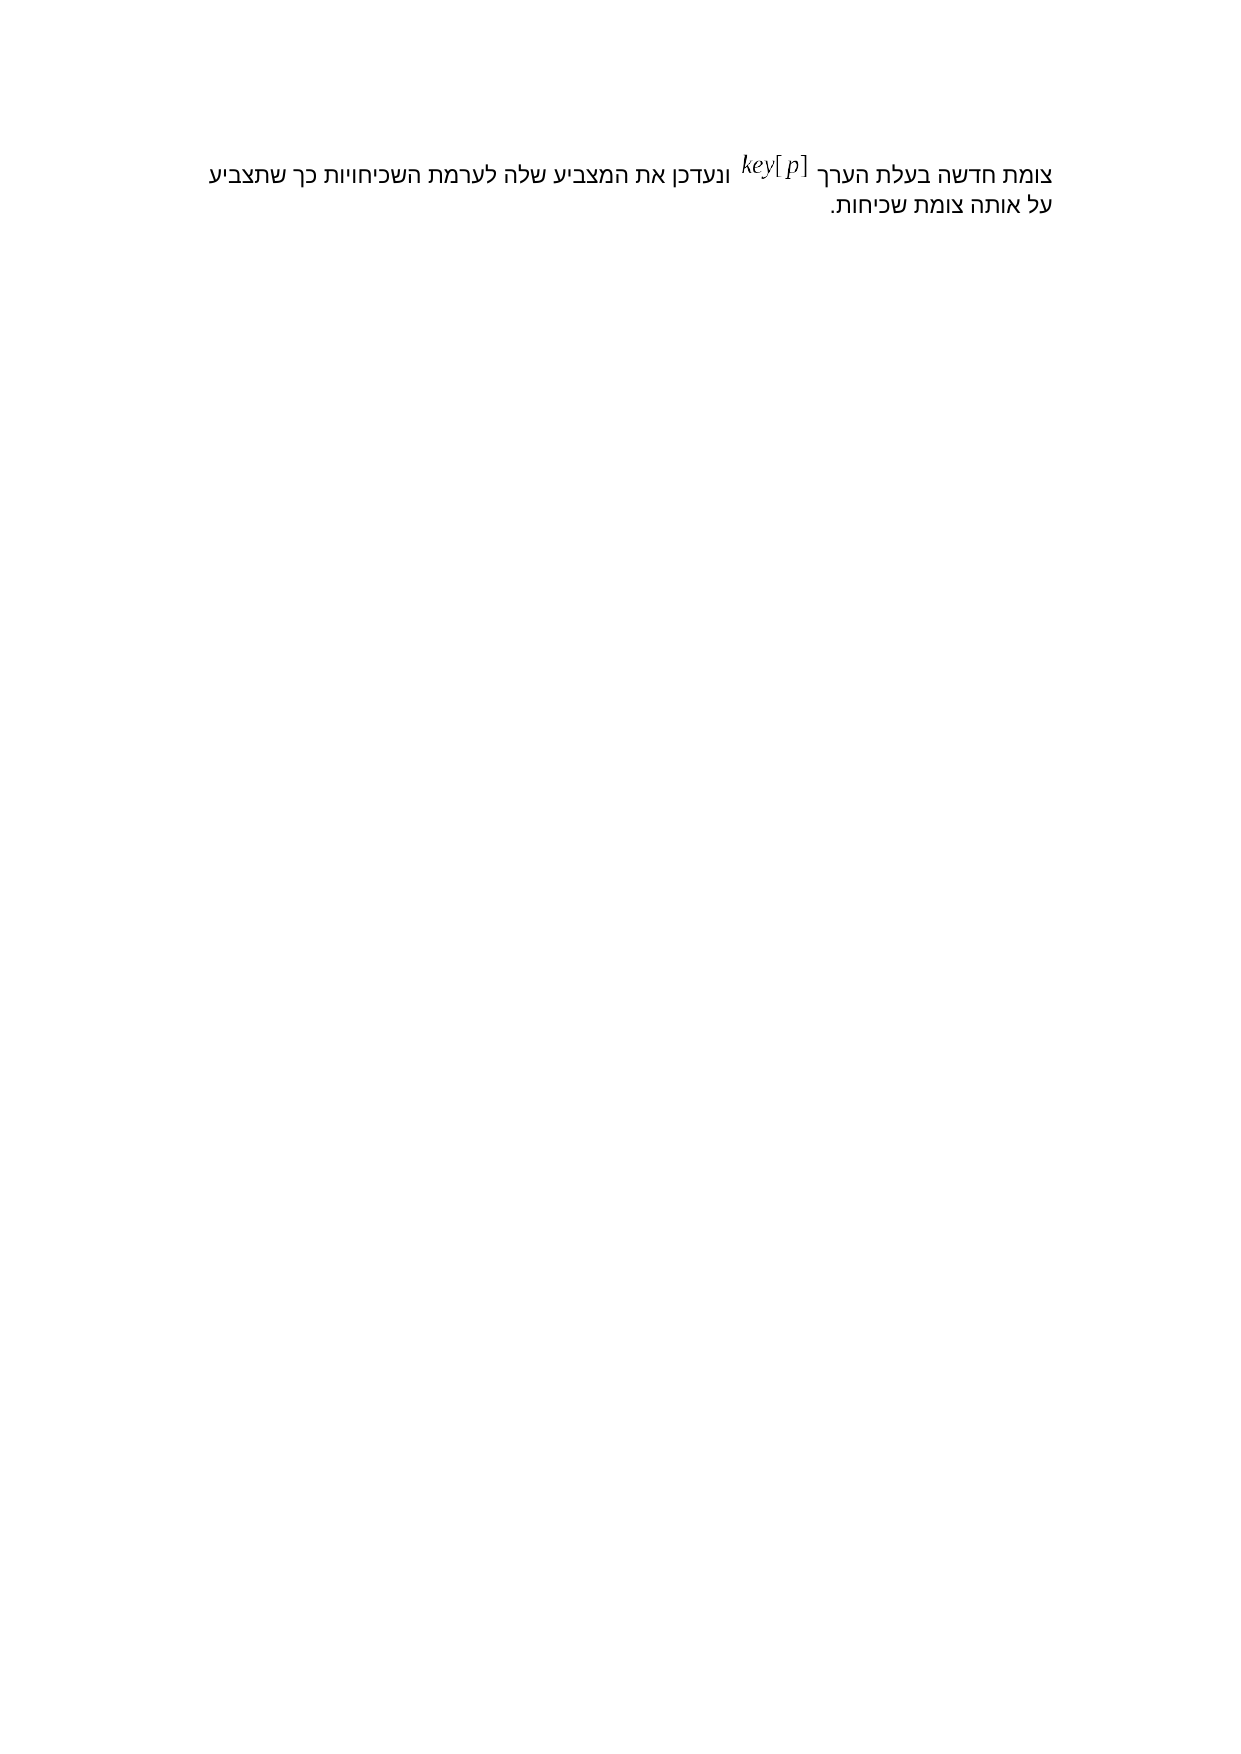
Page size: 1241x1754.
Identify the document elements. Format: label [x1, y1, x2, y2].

text [187, 150, 1053, 218]
